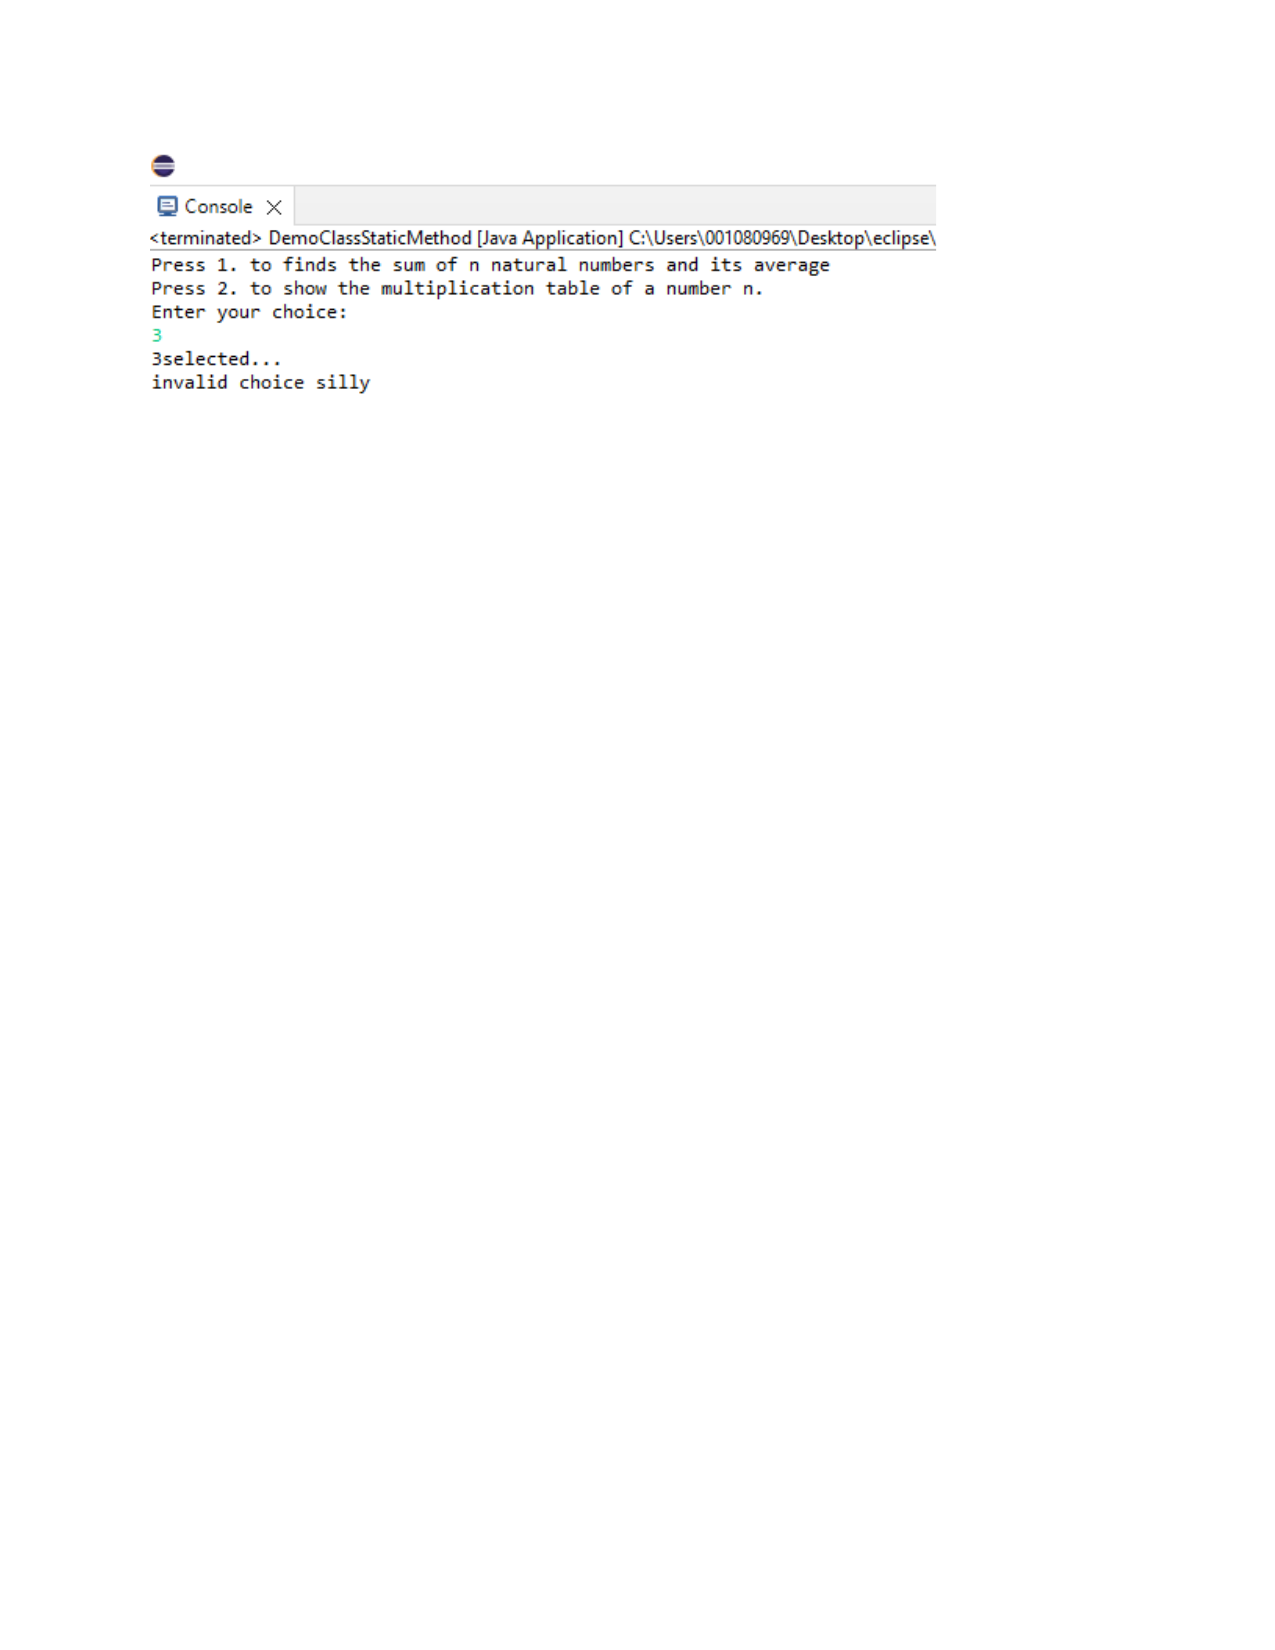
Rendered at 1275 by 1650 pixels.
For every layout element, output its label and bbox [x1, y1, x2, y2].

picture [150, 150, 937, 483]
